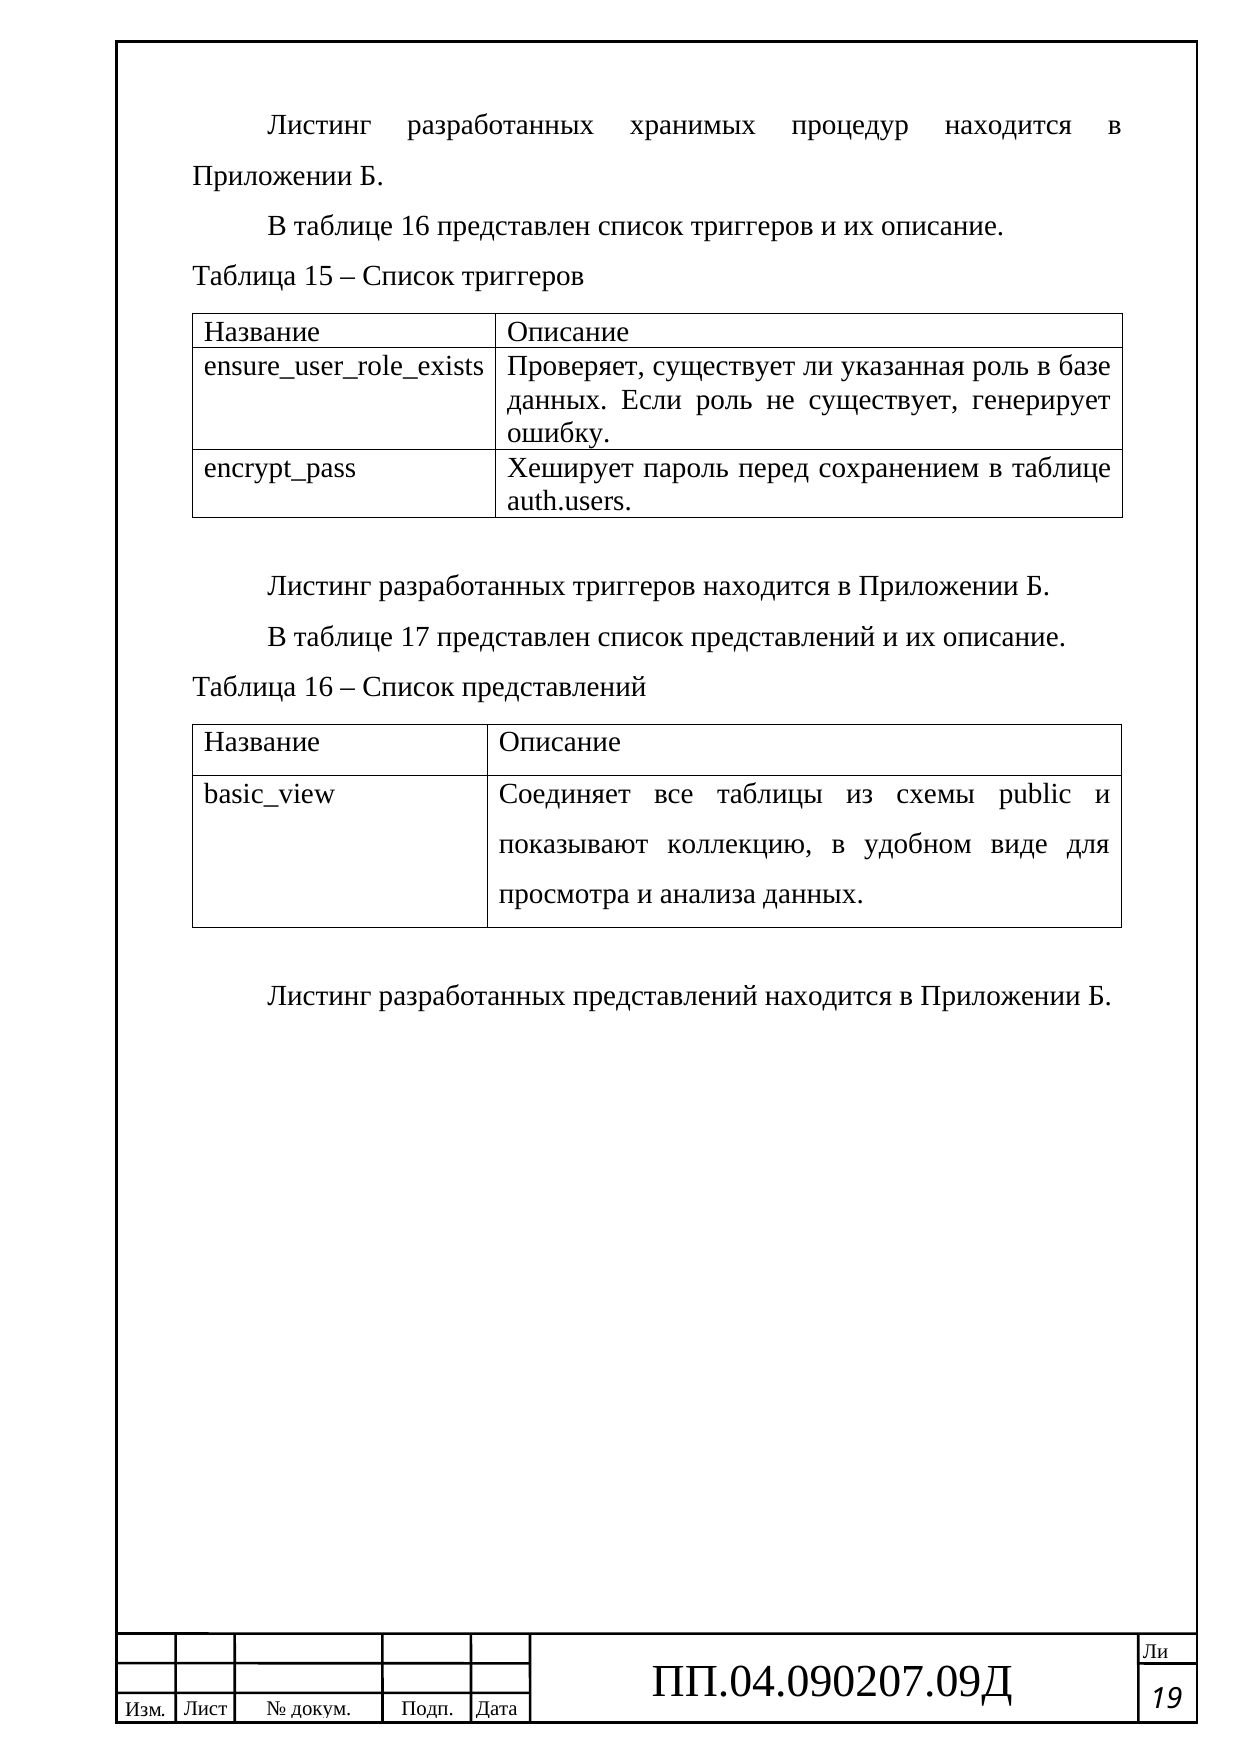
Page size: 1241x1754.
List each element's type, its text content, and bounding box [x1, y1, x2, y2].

table_cell ensure_user_role_exists [193, 348, 495, 449]
text Листинг разработанных представлений находится в Приложении Б. [192, 978, 1122, 1011]
table_cell encrypt_pass [193, 450, 495, 517]
text В таблице 16 представлен список триггеров и их описание. [192, 208, 1122, 242]
text Листинг разработанных триггеров находится в Приложении Б. [192, 568, 1122, 602]
table_cell Проверяет, существует ли указанная роль в базе данных. Если роль не существует, генерирует ошибку. [496, 348, 1122, 449]
table_header Описание [488, 725, 1121, 775]
text В таблице 17 представлен список представлений и их описание. [192, 619, 1122, 652]
table_cell basic_view [193, 776, 487, 927]
table_cell Соединяет все таблицы из схемы public и показывают коллекцию, в удобном виде для просмотра и анализа данных. [488, 776, 1121, 927]
table_cell Хеширует пароль перед сохранением в таблице auth.users. [496, 450, 1122, 517]
table_header Название [193, 725, 487, 775]
table_header Название [193, 314, 495, 347]
text Листинг разработанных хранимых процедур находится в Приложении Б. [192, 107, 1122, 191]
table_header Описание [496, 314, 1122, 347]
